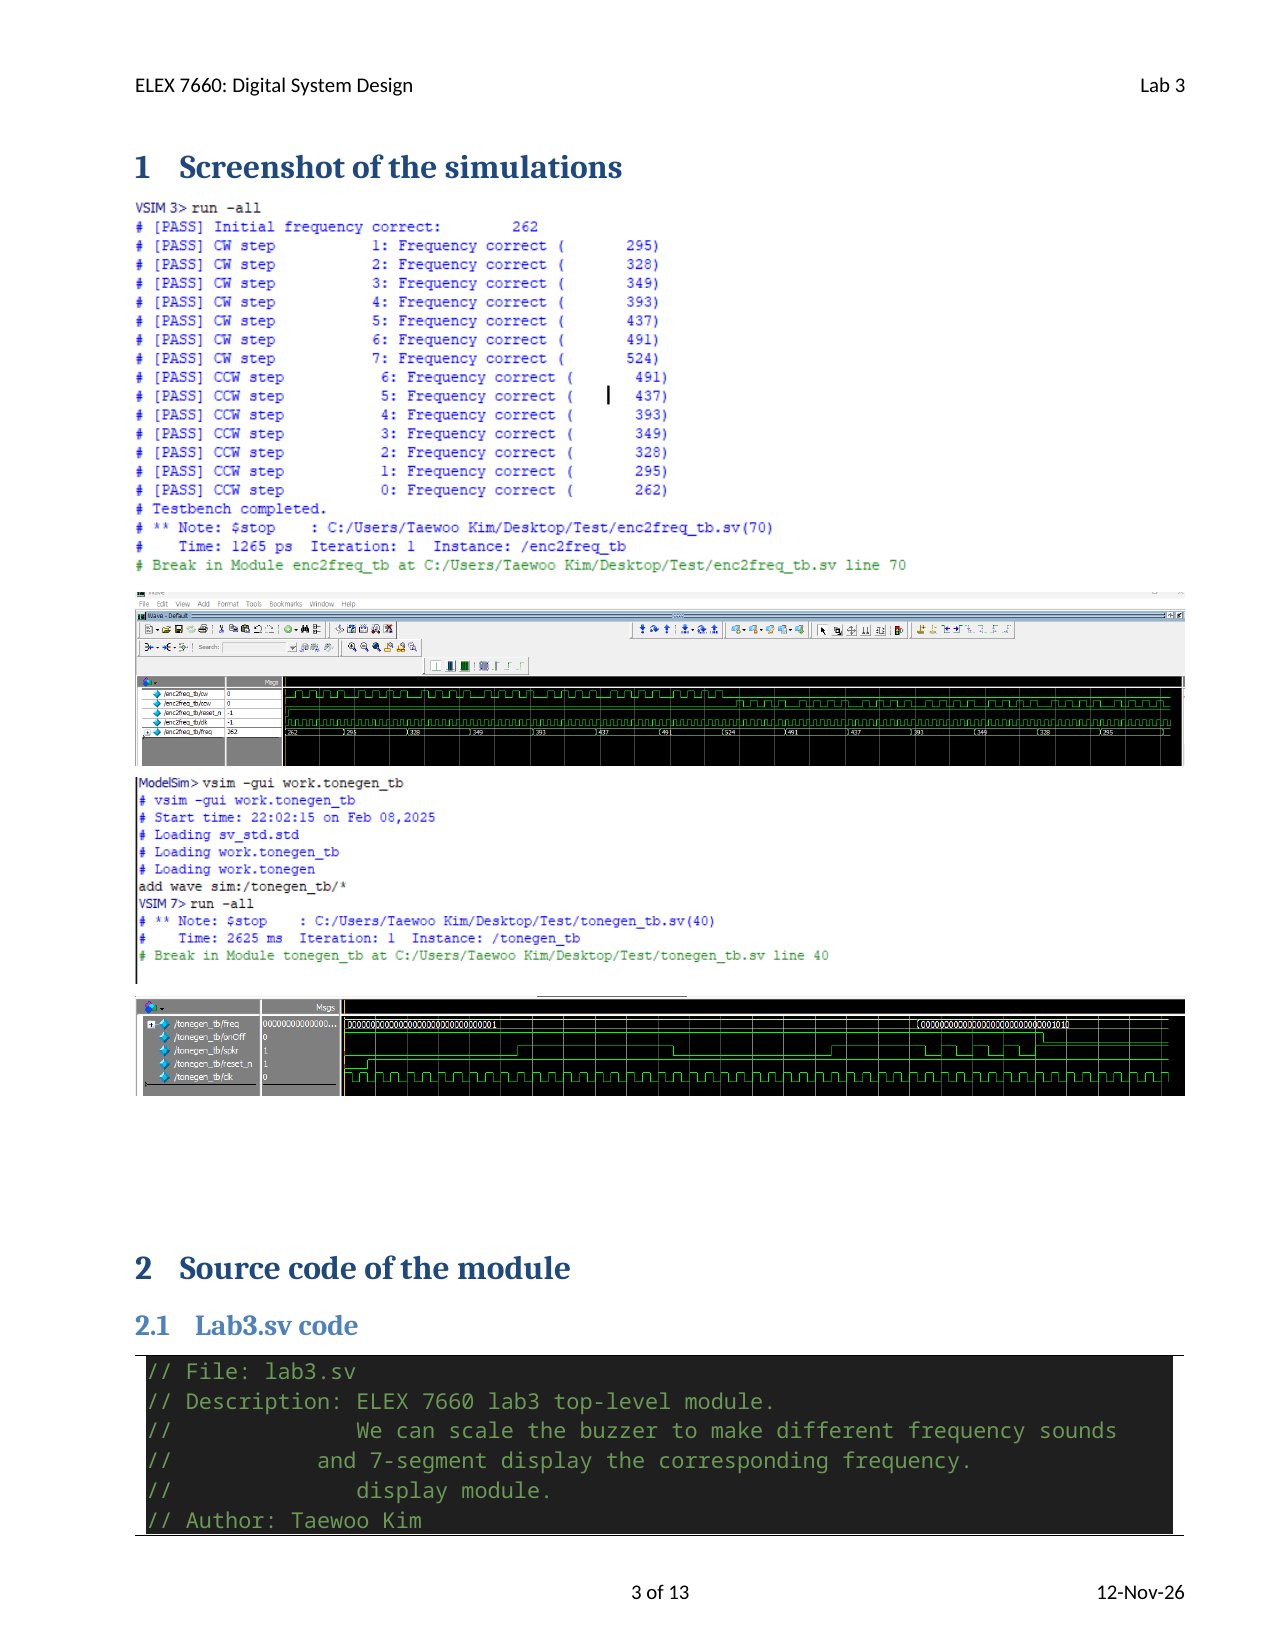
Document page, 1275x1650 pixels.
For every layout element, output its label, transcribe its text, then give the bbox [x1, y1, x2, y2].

picture [135, 199, 1185, 580]
subtitle Lab3.sv code [135, 1309, 1185, 1342]
picture [135, 777, 1185, 984]
subtitle Screenshot of the simulations [135, 148, 1185, 187]
picture [135, 592, 1185, 766]
subtitle Source code of the module [135, 1249, 1185, 1288]
picture [135, 996, 1185, 1096]
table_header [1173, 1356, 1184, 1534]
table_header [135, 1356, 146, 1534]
